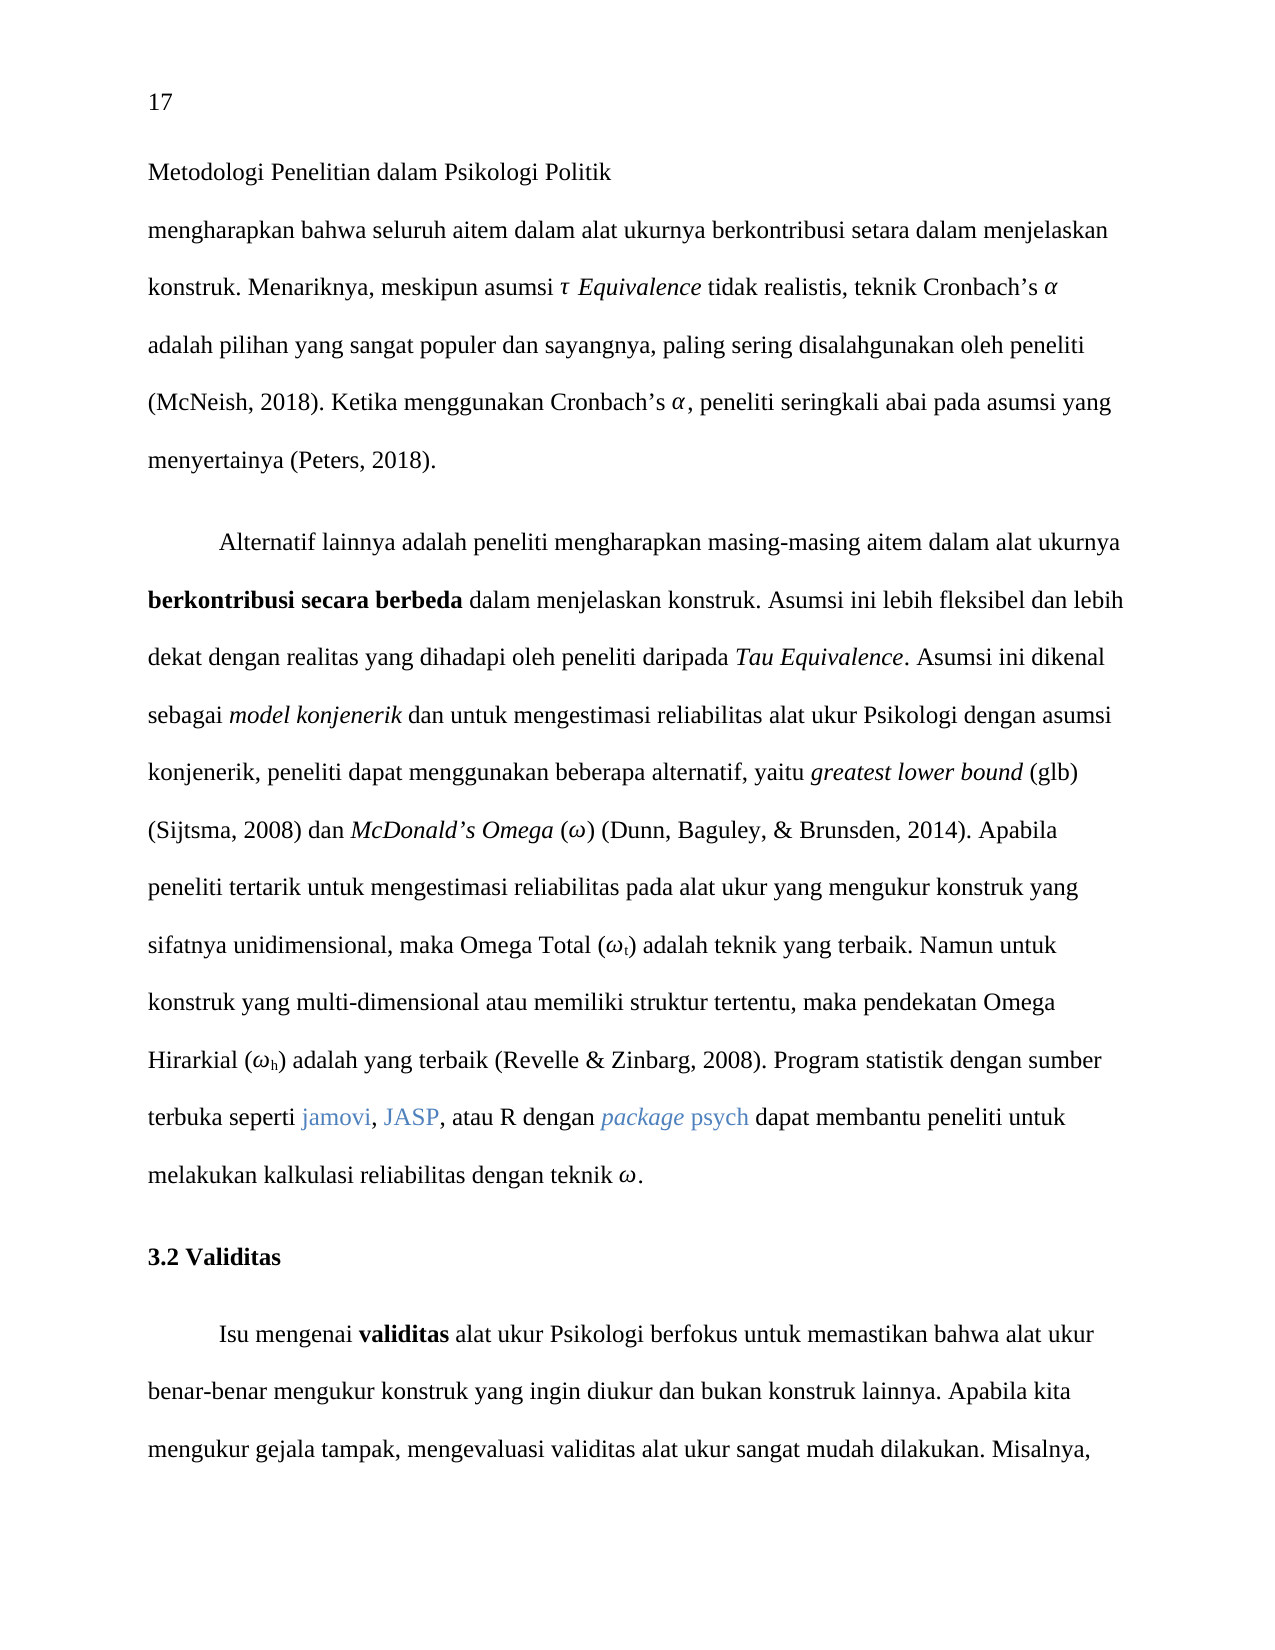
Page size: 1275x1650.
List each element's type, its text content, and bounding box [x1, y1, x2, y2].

text Alternatif lainnya adalah peneliti mengharapkan masing-masing aitem dalam alat ukurnya berkontribusi secara berbeda dalam menjelaskan konstruk. Asumsi ini lebih fleksibel dan lebih dekat dengan realitas yang dihadapi oleh peneliti daripada Tau Equivalence. Asumsi ini dikenal sebagai model konjenerik dan untuk mengestimasi reliabilitas alat ukur Psikologi dengan asumsi konjenerik, peneliti dapat menggunakan beberapa alternatif, yaitu greatest lower bound (glb) (Sijtsma, 2008) dan McDonald’s Omega () (Dunn, Baguley, & Brunsden, 2014). Apabila peneliti tertarik untuk mengestimasi reliabilitas pada alat ukur yang mengukur konstruk yang sifatnya unidimensional, maka Omega Total (t) adalah teknik yang terbaik. Namun untuk konstruk yang multi-dimensional atau memiliki struktur tertentu, maka pendekatan Omega Hirarkial (h) adalah yang terbaik (Revelle & Zinbarg, 2008). Program statistik dengan sumber terbuka seperti jamovi, JASP, atau R dengan package psych dapat membantu peneliti untuk melakukan kalkulasi reliabilitas dengan teknik . [148, 527, 1127, 1189]
subtitle 3.2 Validitas [148, 1242, 1127, 1271]
